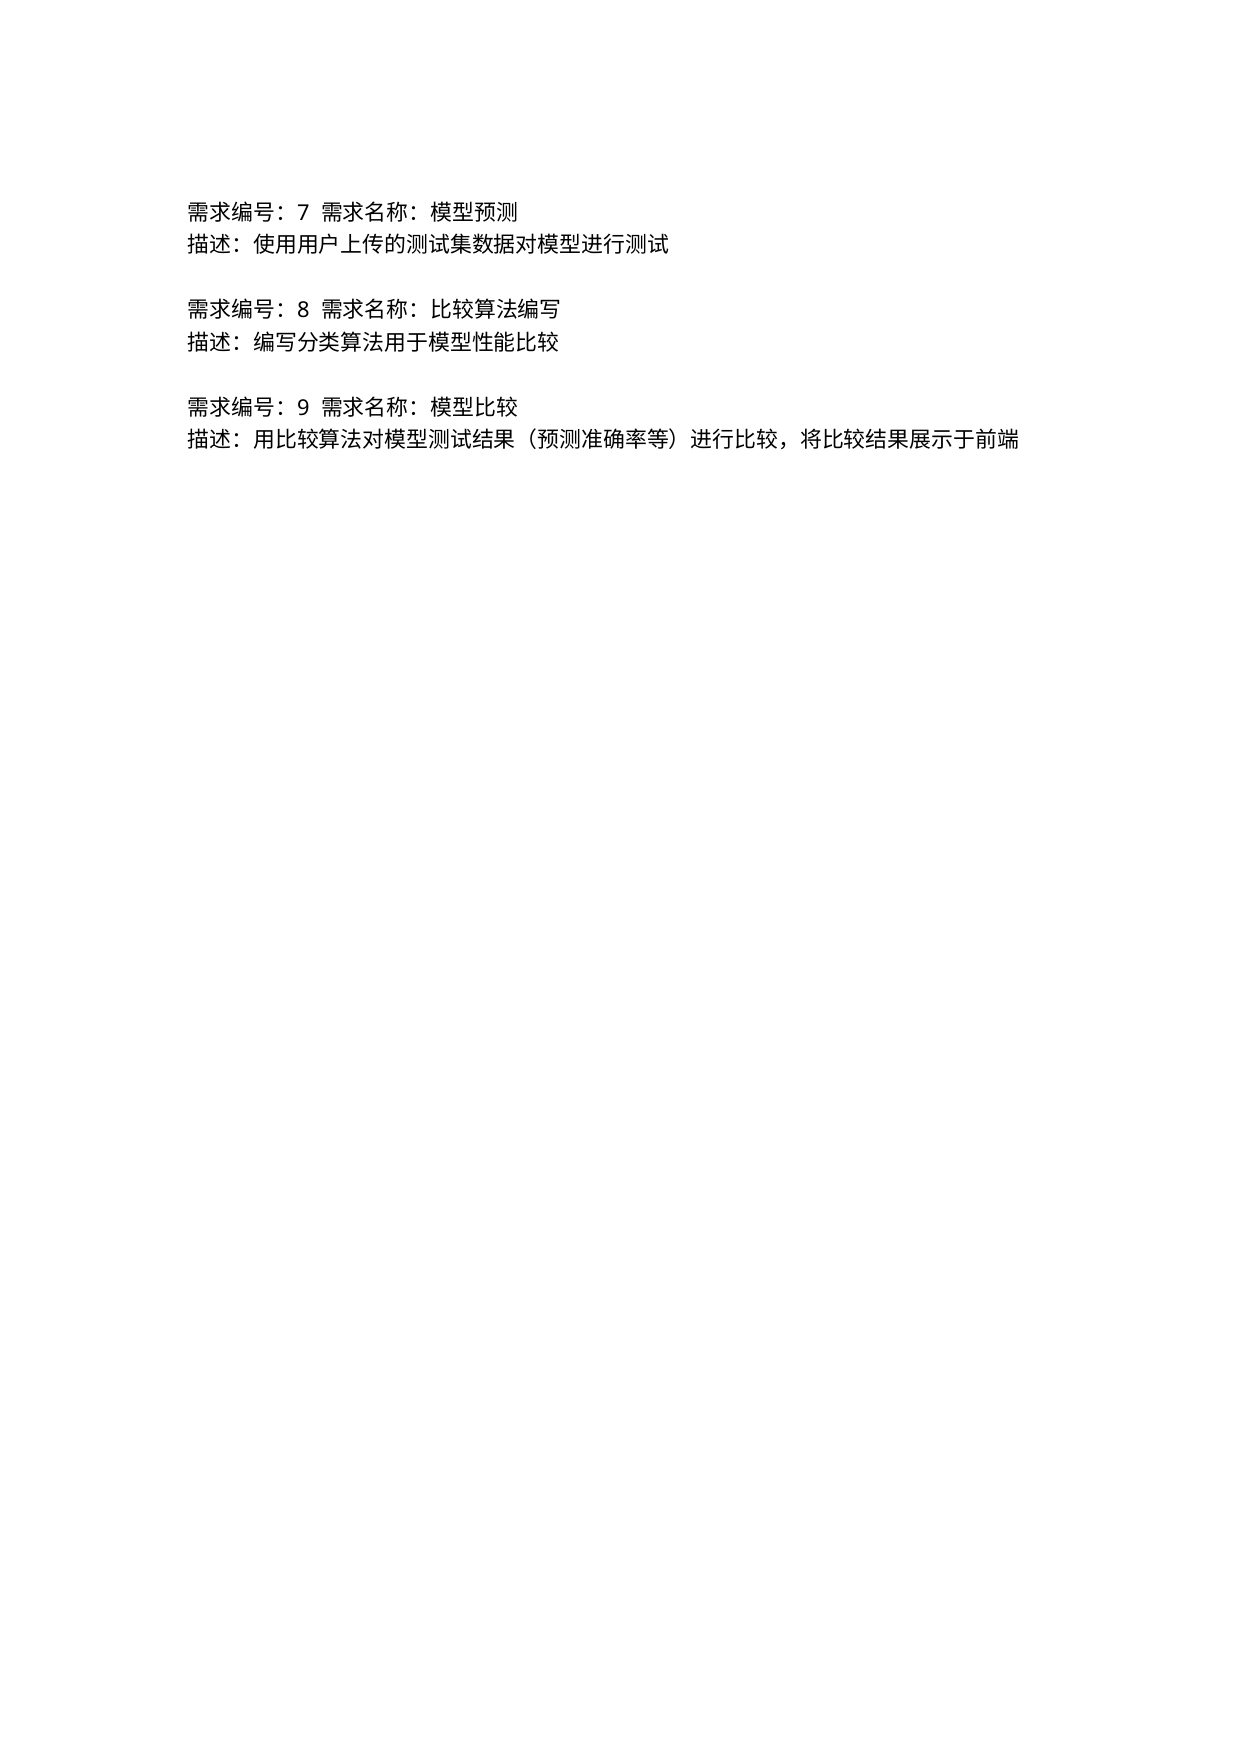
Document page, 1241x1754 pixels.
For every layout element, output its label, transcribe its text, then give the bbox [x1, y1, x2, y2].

text 需求编号：8 需求名称：比较算法编写 [187, 292, 1053, 324]
text 描述：编写分类算法用于模型性能比较 [187, 324, 1053, 357]
text 描述：用比较算法对模型测试结果（预测准确率等）进行比较，将比较结果展示于前端 [187, 422, 1053, 454]
text 需求编号：7 需求名称：模型预测 [187, 194, 1053, 227]
text 需求编号：9 需求名称：模型比较 [187, 389, 1053, 422]
text 描述：使用用户上传的测试集数据对模型进行测试 [187, 227, 1053, 259]
